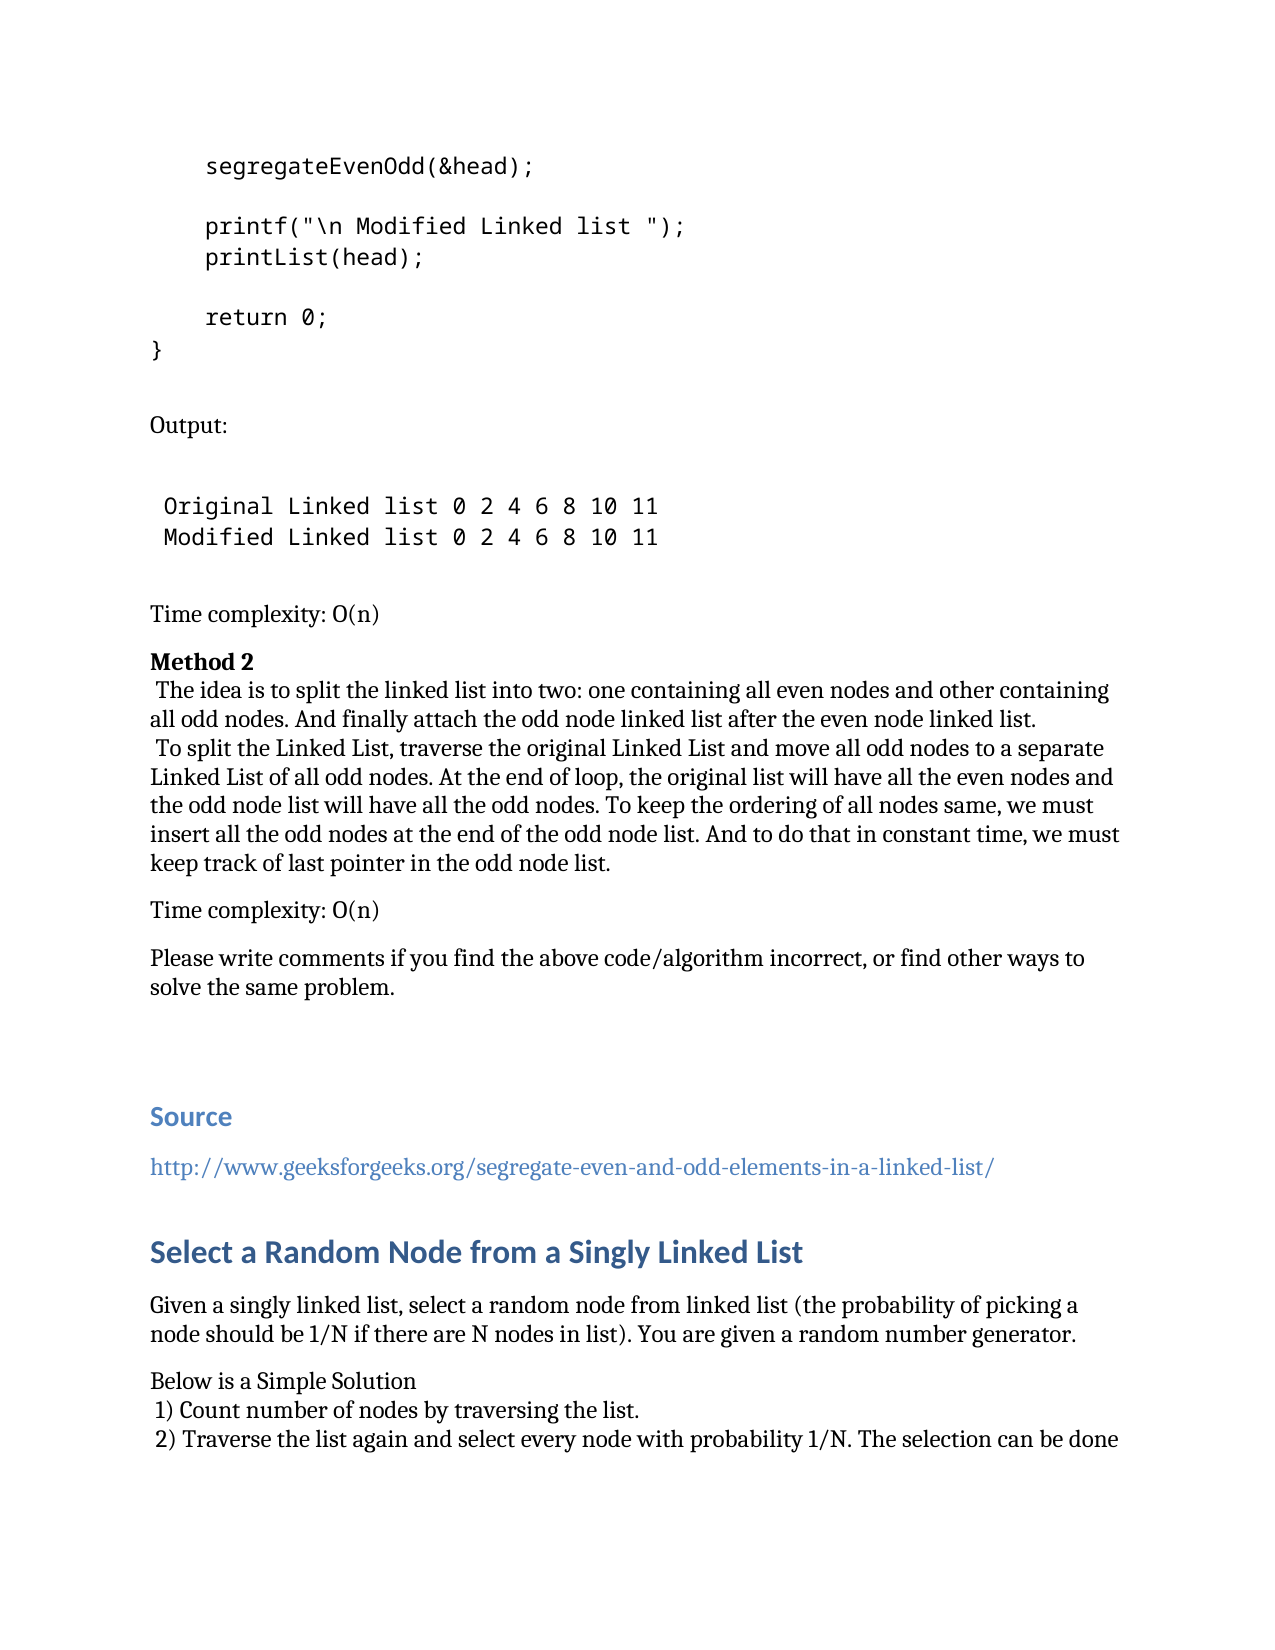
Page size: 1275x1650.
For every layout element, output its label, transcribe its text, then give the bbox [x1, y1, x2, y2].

text Please write comments if you find the above code/algorithm incorrect, or find other ways to solve the same problem. [150, 944, 1125, 1001]
text http://www.geeksforgeeks.org/segregate-even-and-odd-elements-in-a-linked-list/ [150, 1153, 1125, 1181]
text Given a singly linked list, select a random node from linked list (the probability of picking a node should be 1/N if there are N nodes in list). You are given a random number generator. [150, 1291, 1125, 1348]
text Time complexity: O(n) [150, 600, 1125, 629]
text Method 2 The idea is to split the linked list into two: one containing all even nodes and other containing all odd nodes. And finally attach the odd node linked list after the even node linked list. To split the Linked List, traverse the original Linked List and move all odd nodes to a separate Linked List of all odd nodes. At the end of loop, the original list will have all the even nodes and the odd node list will have all the odd nodes. To keep the ordering of all nodes same, we must insert all the odd nodes at the end of the odd node list. And to do that in constant time, we must keep track of last pointer in the odd node list. [150, 647, 1125, 877]
text Output: [150, 411, 1125, 440]
text Original Linked list 0 2 4 6 8 10 11 Modified Linked list 0 2 4 6 8 10 11 [150, 459, 1125, 581]
subtitle Source [150, 1098, 1125, 1134]
subtitle Select a Random Node from a Singly Linked List [150, 1231, 1125, 1272]
text Time complexity: O(n) [150, 896, 1125, 925]
